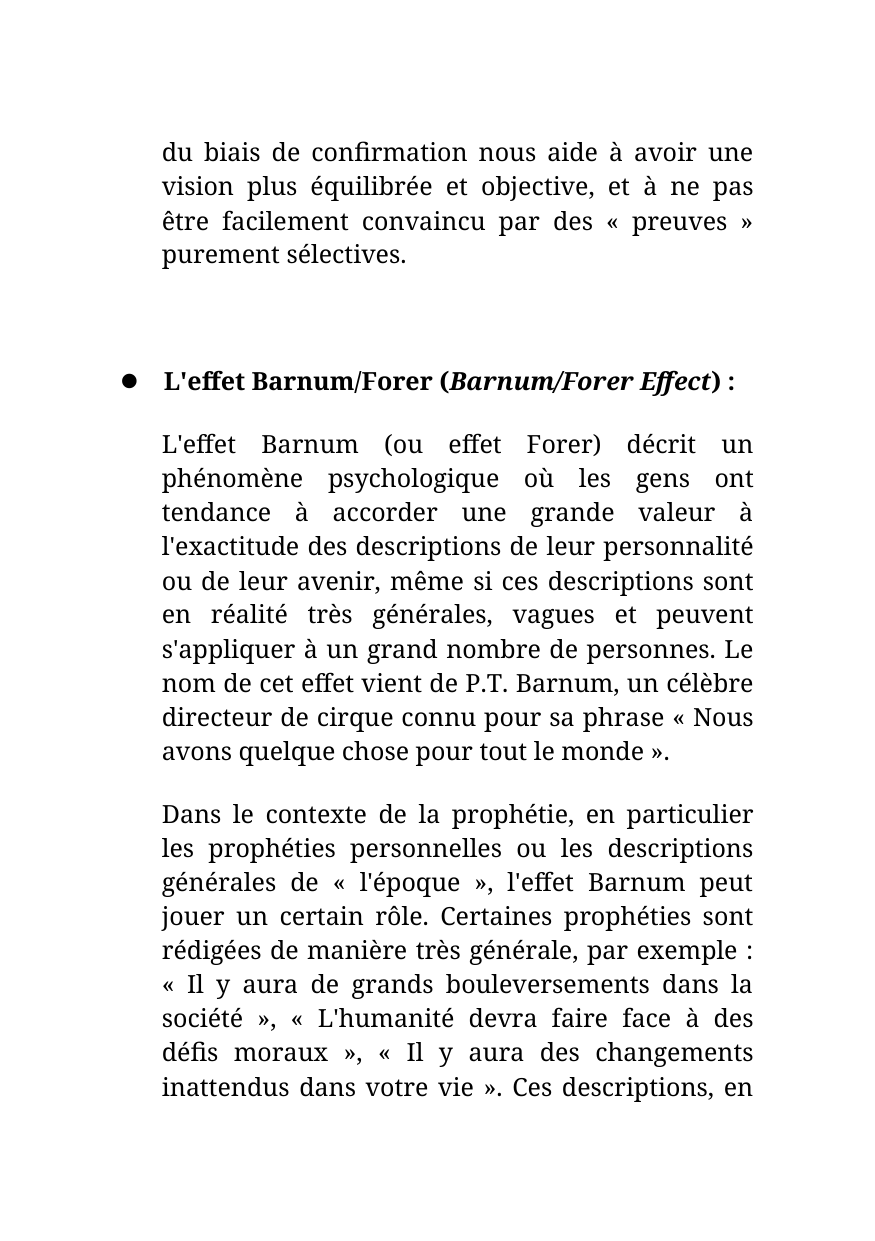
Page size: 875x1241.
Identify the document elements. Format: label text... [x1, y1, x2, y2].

text L'effet Barnum (ou effet Forer) décrit un phénomène psychologique où les gens ont tendance à accorder une grande valeur à l'exactitude des descriptions de leur personnalité ou de leur avenir, même si ces descriptions sont en réalité très générales, vagues et peuvent s'appliquer à un grand nombre de personnes. Le nom de cet effet vient de P.T. Barnum, un célèbre directeur de cirque connu pour sa phrase « Nous avons quelque chose pour tout le monde ». [162, 427, 754, 767]
list L'effet Barnum/Forer (Barnum/Forer Effect) : [120, 364, 754, 398]
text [162, 135, 754, 271]
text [162, 797, 754, 1103]
